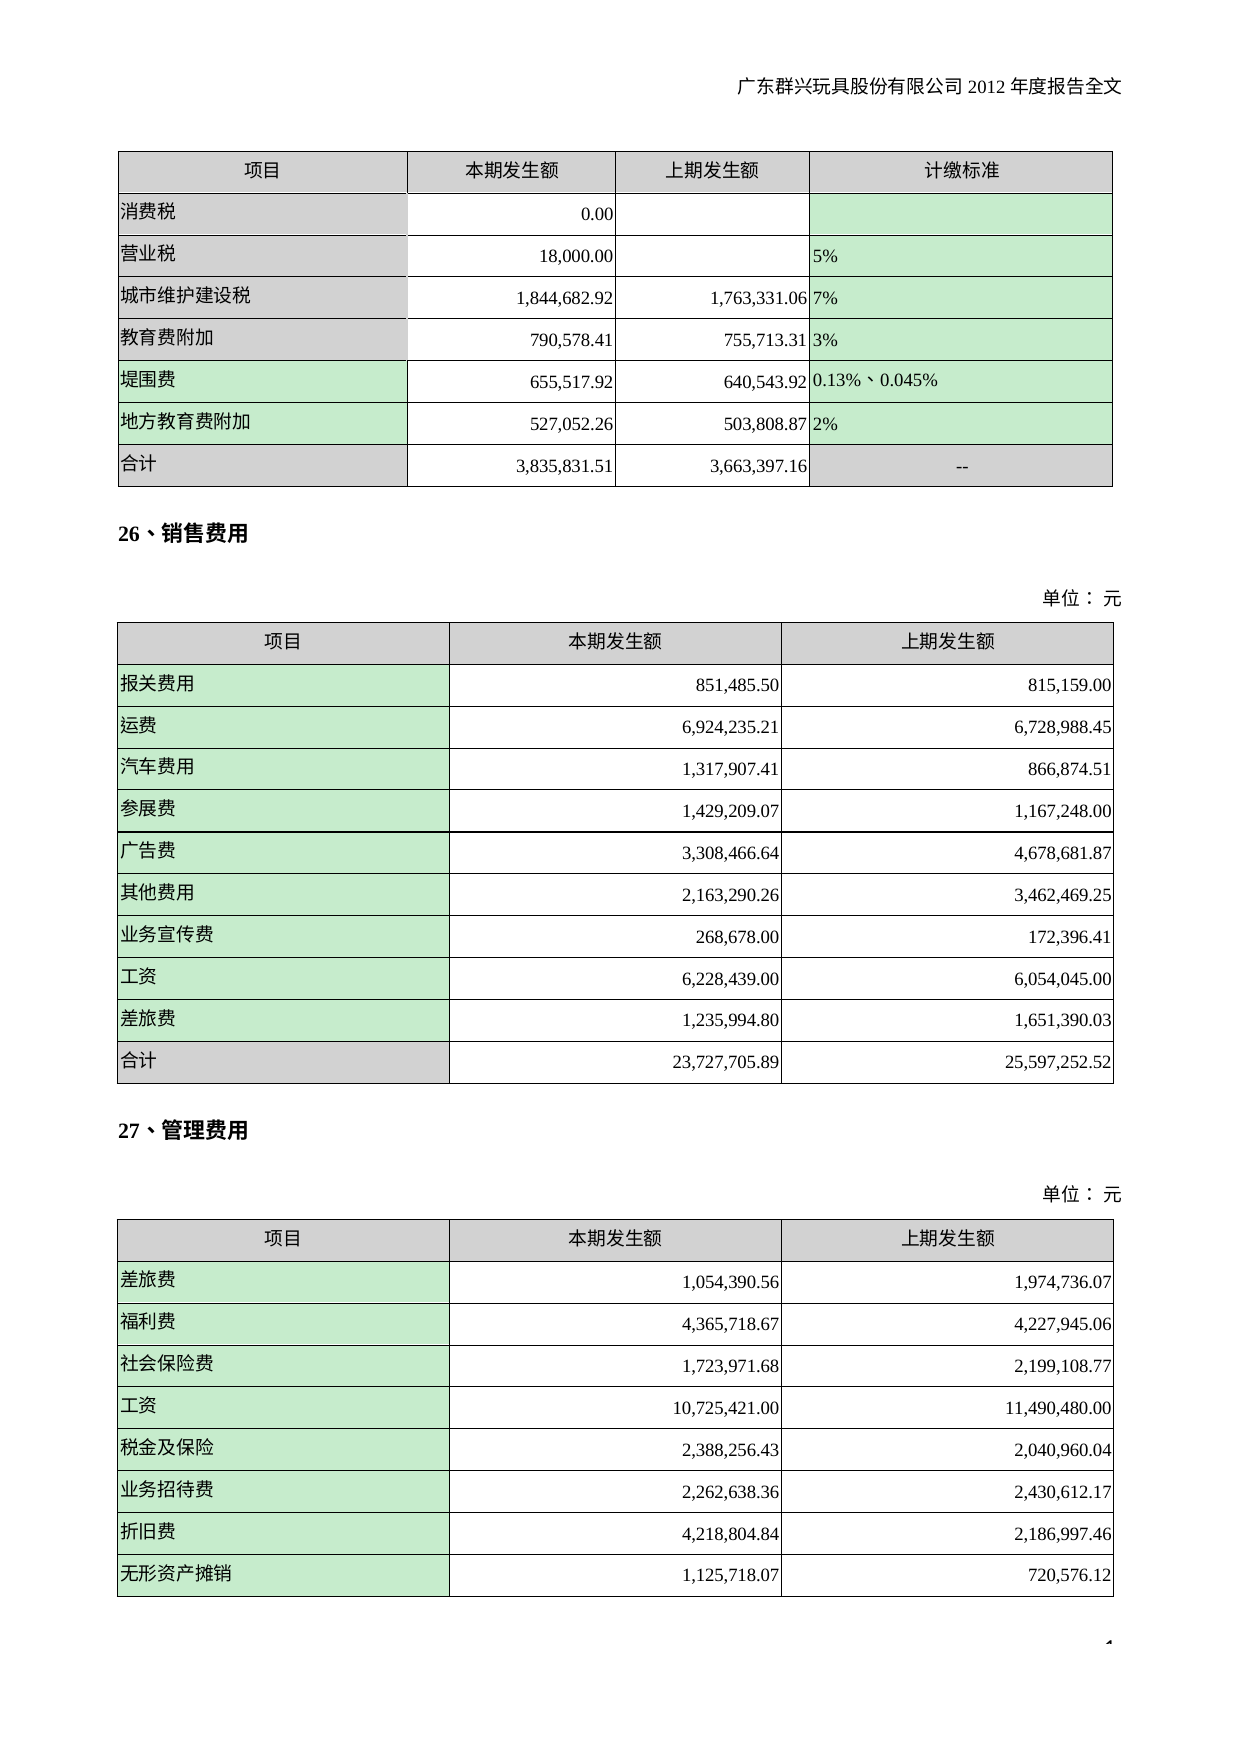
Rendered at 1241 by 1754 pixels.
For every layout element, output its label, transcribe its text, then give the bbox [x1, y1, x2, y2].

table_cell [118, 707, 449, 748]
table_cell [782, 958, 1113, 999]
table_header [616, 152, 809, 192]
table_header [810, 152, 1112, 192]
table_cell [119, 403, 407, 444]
subtitle 26、销售费用 [118, 518, 1123, 548]
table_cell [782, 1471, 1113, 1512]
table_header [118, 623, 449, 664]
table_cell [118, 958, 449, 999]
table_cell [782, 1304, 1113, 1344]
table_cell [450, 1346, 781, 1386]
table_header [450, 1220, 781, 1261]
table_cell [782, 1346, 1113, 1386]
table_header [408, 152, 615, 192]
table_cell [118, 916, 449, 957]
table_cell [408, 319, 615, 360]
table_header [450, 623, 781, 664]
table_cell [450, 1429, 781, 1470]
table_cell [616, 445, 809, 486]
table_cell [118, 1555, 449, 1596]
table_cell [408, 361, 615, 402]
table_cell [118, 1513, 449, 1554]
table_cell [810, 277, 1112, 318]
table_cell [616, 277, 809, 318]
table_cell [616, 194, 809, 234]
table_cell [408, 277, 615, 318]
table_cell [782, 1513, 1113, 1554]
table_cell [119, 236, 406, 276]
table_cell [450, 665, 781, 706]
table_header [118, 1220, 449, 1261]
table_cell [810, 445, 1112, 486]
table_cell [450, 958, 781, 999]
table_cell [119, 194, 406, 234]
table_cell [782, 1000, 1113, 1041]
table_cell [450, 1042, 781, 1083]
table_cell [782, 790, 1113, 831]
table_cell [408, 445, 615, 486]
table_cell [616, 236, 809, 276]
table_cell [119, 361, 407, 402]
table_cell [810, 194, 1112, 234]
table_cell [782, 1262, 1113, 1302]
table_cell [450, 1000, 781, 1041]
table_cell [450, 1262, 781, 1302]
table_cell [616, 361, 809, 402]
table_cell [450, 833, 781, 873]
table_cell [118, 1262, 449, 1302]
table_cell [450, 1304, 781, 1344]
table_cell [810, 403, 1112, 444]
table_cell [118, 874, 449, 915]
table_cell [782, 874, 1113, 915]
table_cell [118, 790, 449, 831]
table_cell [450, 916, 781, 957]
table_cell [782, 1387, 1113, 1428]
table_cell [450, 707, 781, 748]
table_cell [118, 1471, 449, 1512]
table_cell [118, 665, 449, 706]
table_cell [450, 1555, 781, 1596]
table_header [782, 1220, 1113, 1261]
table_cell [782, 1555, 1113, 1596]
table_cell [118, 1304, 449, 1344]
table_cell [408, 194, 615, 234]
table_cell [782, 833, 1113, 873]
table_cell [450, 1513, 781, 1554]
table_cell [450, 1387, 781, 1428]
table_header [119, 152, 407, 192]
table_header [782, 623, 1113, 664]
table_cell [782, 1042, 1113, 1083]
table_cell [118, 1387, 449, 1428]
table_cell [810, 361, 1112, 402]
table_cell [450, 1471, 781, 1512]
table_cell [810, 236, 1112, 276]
text 单位： 元 [102, 585, 1122, 610]
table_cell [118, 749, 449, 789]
text 单位： 元 [102, 1182, 1122, 1207]
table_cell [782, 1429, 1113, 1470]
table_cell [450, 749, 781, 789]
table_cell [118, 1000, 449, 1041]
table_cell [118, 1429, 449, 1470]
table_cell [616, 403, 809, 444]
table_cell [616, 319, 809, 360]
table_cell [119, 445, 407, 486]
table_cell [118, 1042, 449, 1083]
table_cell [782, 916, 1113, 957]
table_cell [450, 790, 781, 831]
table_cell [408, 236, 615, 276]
subtitle 27、管理费用 [118, 1115, 1123, 1144]
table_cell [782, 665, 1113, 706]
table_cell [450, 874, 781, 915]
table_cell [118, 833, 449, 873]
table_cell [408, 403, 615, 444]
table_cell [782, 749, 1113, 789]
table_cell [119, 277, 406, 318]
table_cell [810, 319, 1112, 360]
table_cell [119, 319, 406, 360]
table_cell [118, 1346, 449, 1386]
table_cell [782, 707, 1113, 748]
